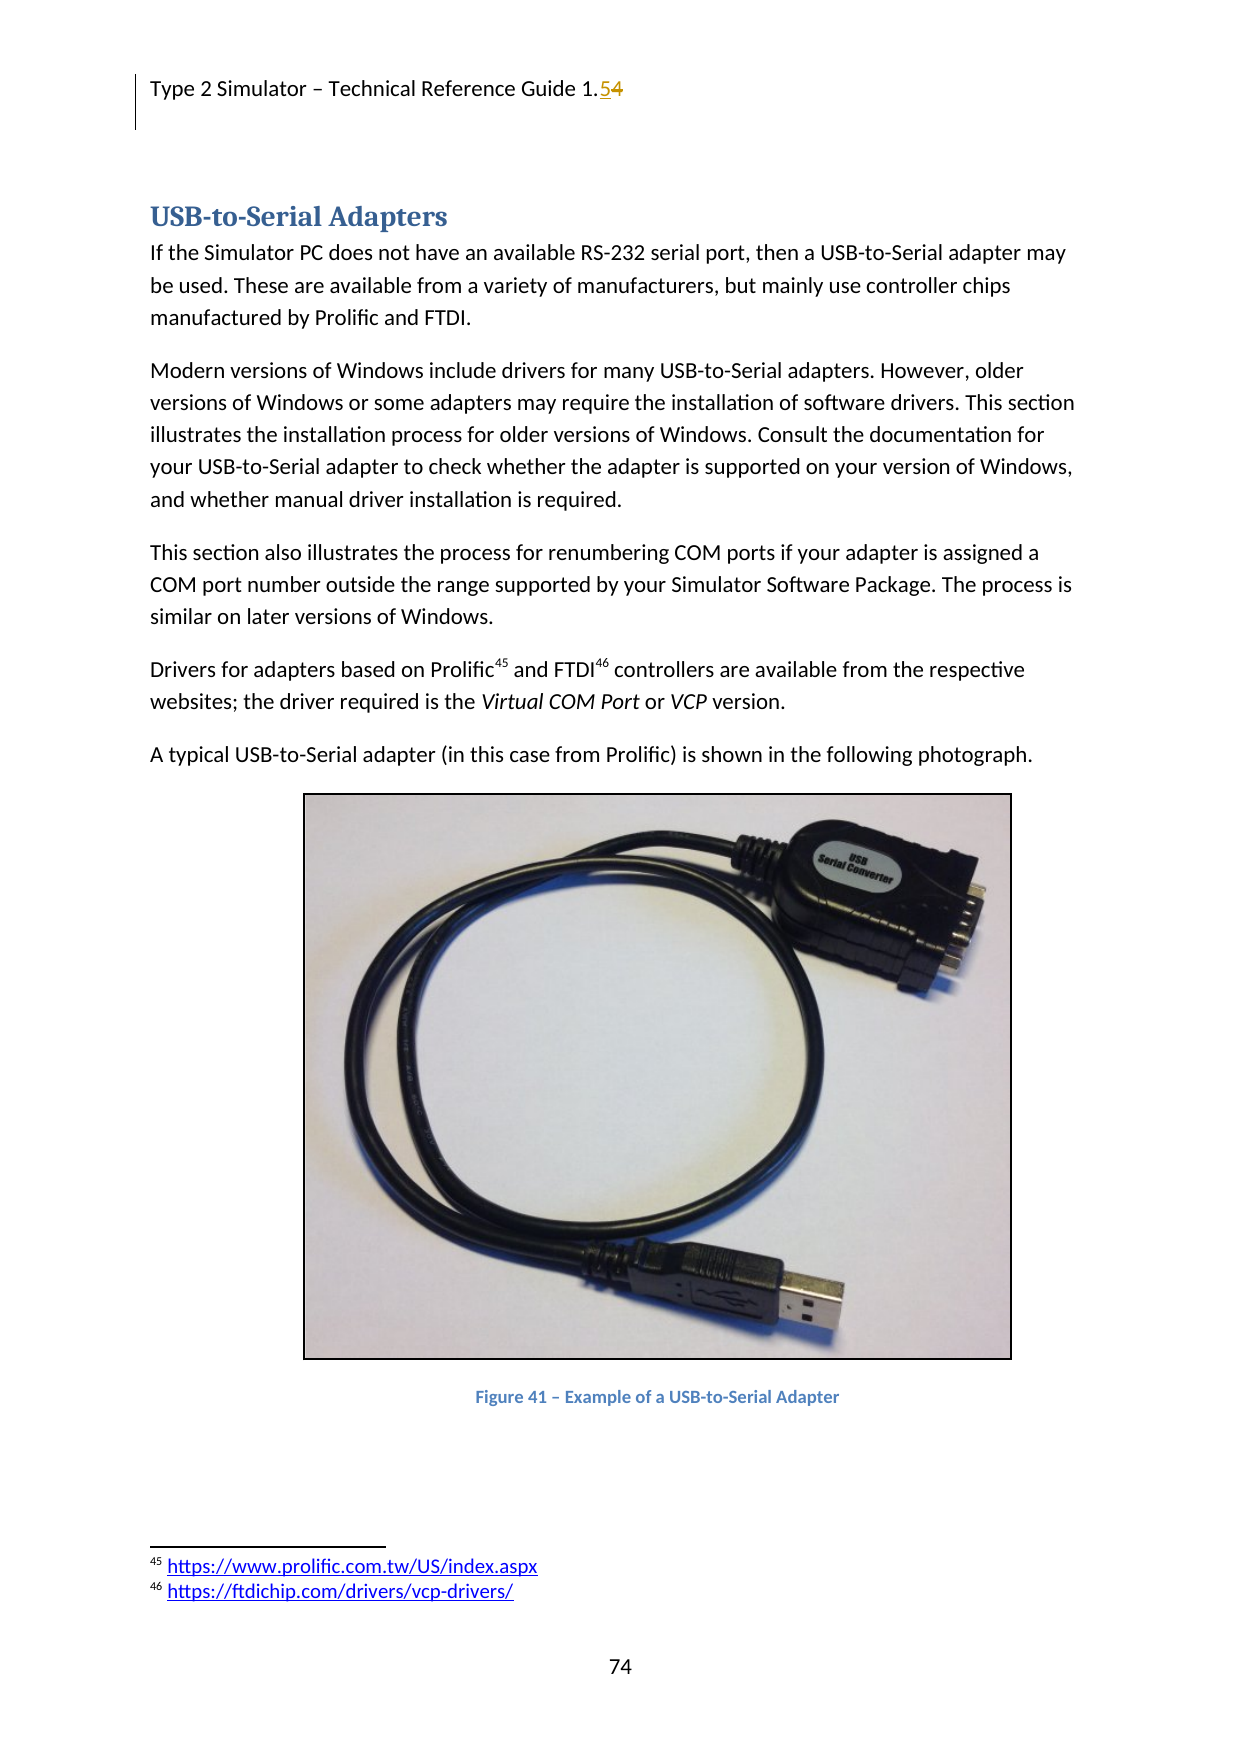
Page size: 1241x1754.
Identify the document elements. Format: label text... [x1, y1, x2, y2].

text Modern versions of Windows include drivers for many USB-to-Serial adapters. However, older versions of Windows or some adapters may require the installation of software drivers. This section illustrates the installation process for older versions of Windows. Consult the documentation for your USB-to-Serial adapter to check whether the adapter is supported on your version of Windows, and whether manual driver installation is required. [150, 356, 1090, 513]
text Figure 41 – Example of a USB-to-Serial Adapter [225, 1385, 1090, 1408]
subtitle USB-to-Serial Adapters [150, 200, 1090, 233]
text Drivers for adapters based on Prolific and FTDI controllers are available from the respective websites; the driver required is the Virtual COM Port or VCP version. [150, 655, 1090, 715]
text This section also illustrates the process for renumbering COM ports if your adapter is assigned a COM port number outside the range supported by your Simulator Software Package. The process is similar on later versions of Windows. [150, 538, 1090, 630]
picture [305, 795, 1010, 1358]
text A typical USB-to-Serial adapter (in this case from Prolific) is shown in the following photograph. [150, 740, 1090, 768]
text If the Simulator PC does not have an available RS-232 serial port, then a USB-to-Serial adapter may be used. These are available from a variety of manufacturers, but mainly use controller chips manufactured by Prolific and FTDI. [150, 238, 1090, 331]
